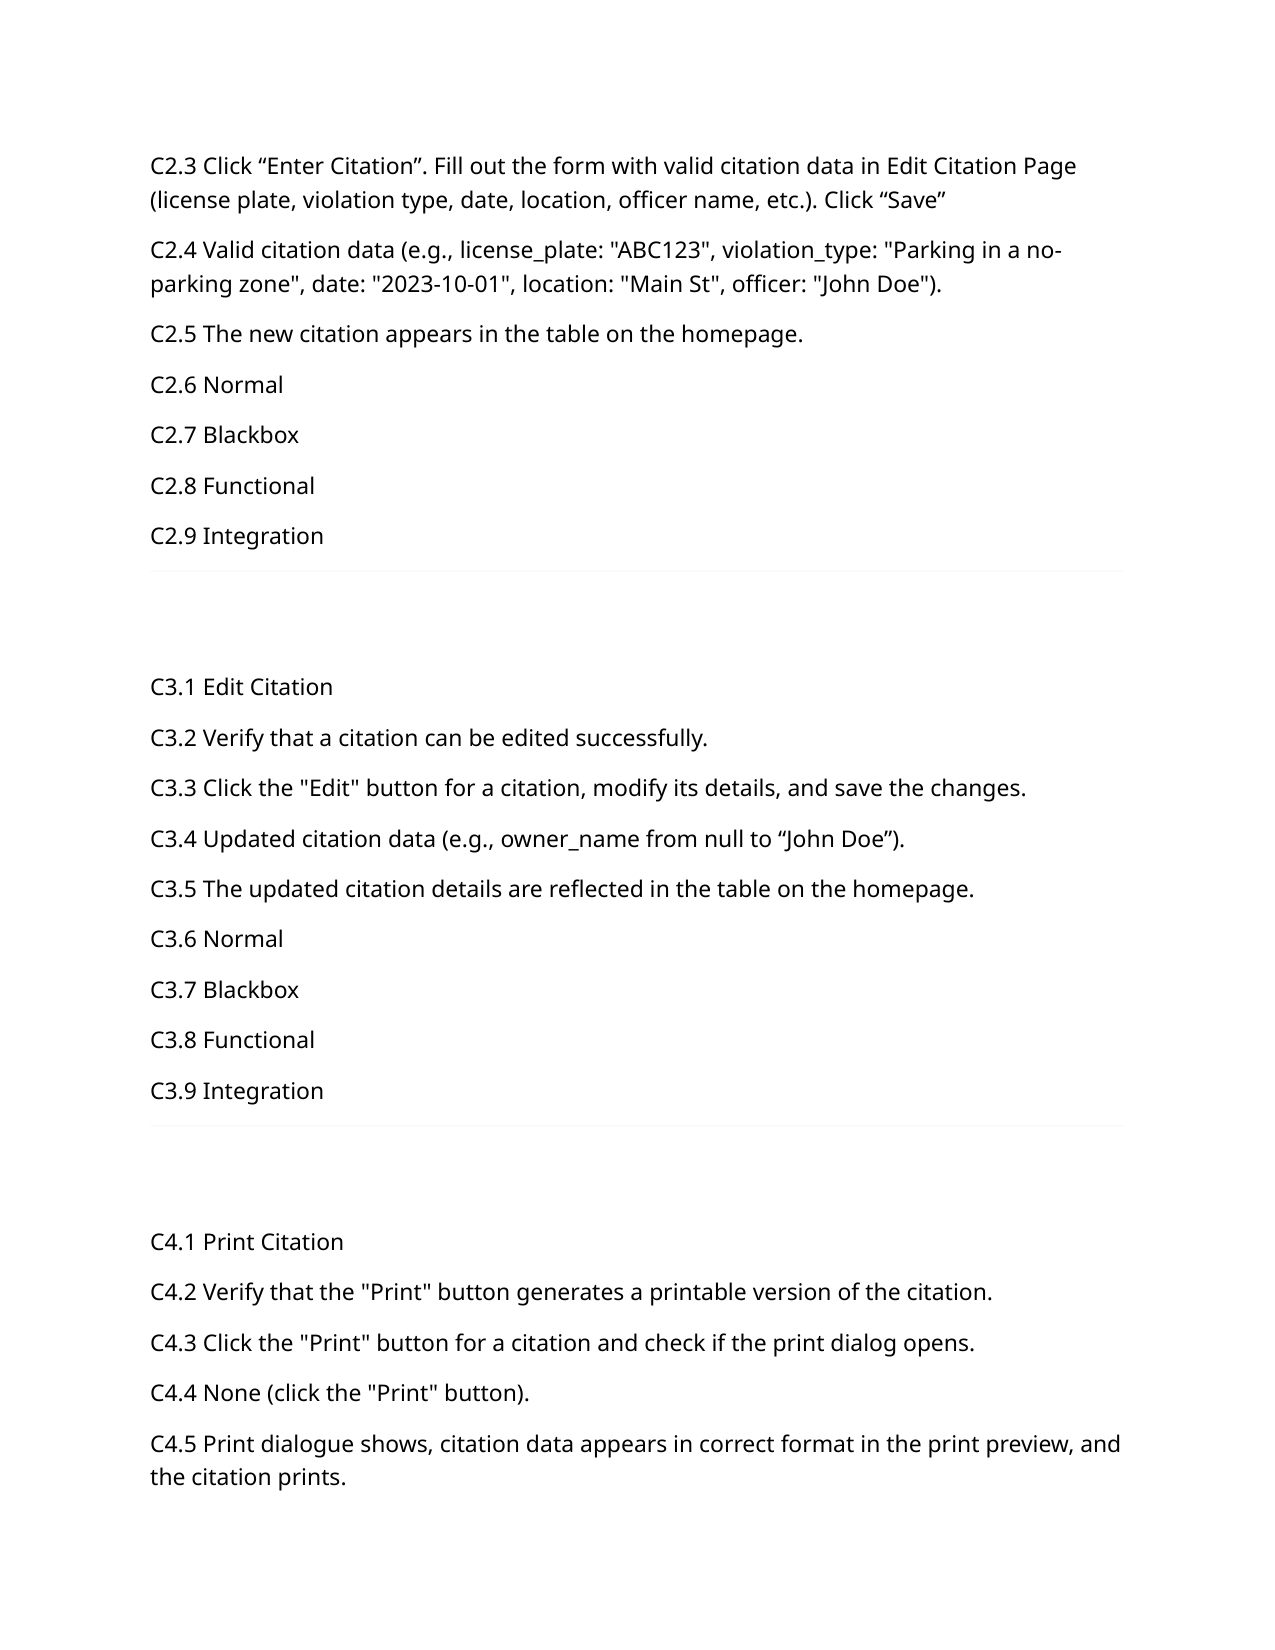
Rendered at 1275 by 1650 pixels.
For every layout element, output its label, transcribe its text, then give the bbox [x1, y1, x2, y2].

text C2.4 Valid citation data (e.g., license_plate: "ABC123", violation_type: "Parking in a no-parking zone", date: "2023-10-01", location: "Main St", officer: "John Doe"). [150, 234, 1125, 299]
text C3.4 Updated citation data (e.g., owner_name from null to “John Doe”). [150, 822, 1125, 854]
text C3.3 Click the "Edit" button for a citation, modify its details, and save the changes. [150, 772, 1125, 803]
text C3.5 The updated citation details are reflected in the table on the homepage. [150, 873, 1125, 904]
text C2.5 The new citation appears in the table on the homepage. [150, 318, 1125, 349]
text C3.6 Normal [150, 923, 1125, 954]
text C4.2 Verify that the "Print" button generates a printable version of the citation. [150, 1276, 1125, 1307]
text C3.9 Integration [150, 1074, 1125, 1106]
text C3.8 Functional [150, 1024, 1125, 1055]
text C4.5 Print dialogue shows, citation data appears in correct format in the print preview, and the citation prints. [150, 1427, 1125, 1492]
text C3.1 Edit Citation [150, 671, 1125, 702]
text C4.4 None (click the "Print" button). [150, 1377, 1125, 1408]
text C2.6 Normal [150, 369, 1125, 400]
text C2.9 Integration [150, 520, 1125, 551]
text C4.3 Click the "Print" button for a citation and check if the print dialog opens. [150, 1327, 1125, 1358]
text C3.7 Blackbox [150, 974, 1125, 1005]
text C2.3 Click “Enter Citation”. Fill out the form with valid citation data in Edit Citation Page (license plate, violation type, date, location, officer name, etc.). Click “Save” [150, 150, 1125, 215]
text C4.1 Print Citation [150, 1226, 1125, 1257]
text C2.8 Functional [150, 469, 1125, 501]
text C2.7 Blackbox [150, 419, 1125, 450]
text C3.2 Verify that a citation can be edited successfully. [150, 722, 1125, 753]
